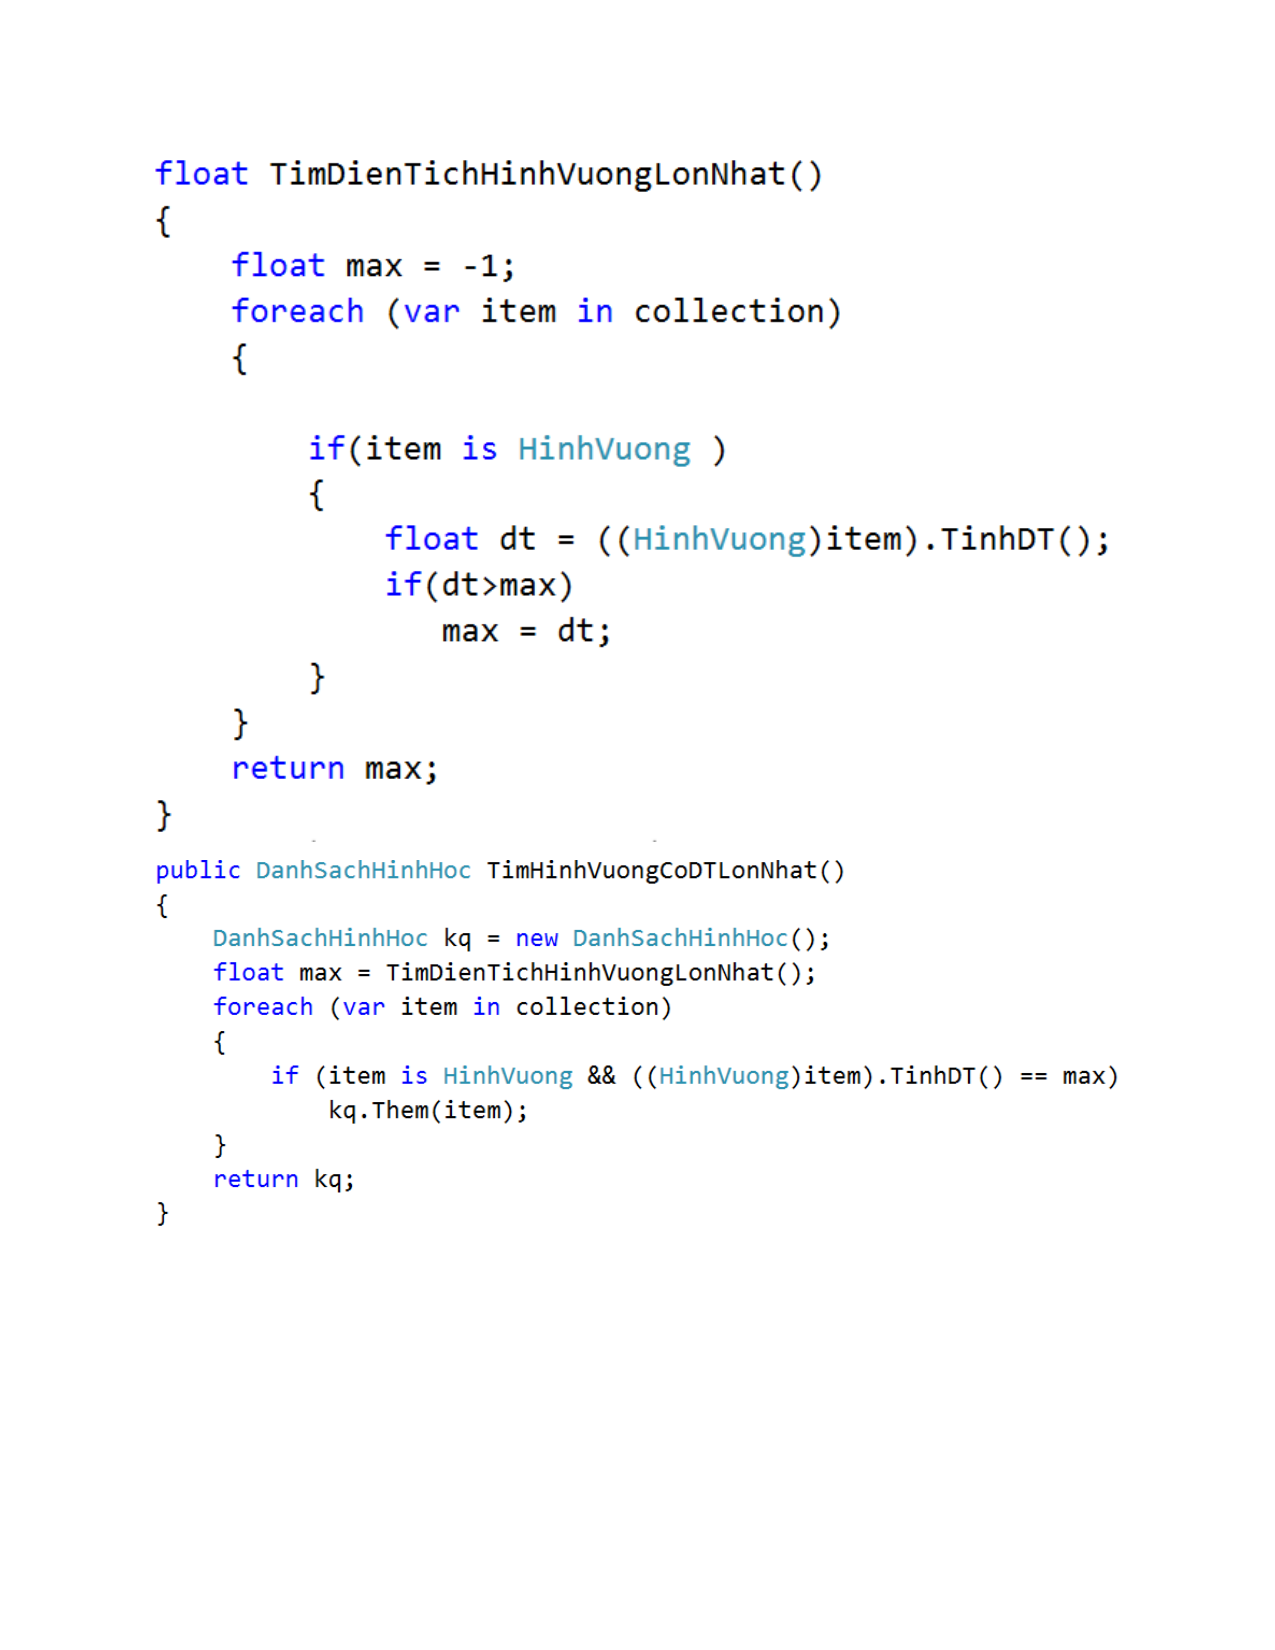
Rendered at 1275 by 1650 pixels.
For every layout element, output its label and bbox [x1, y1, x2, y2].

picture [150, 860, 1125, 1242]
picture [150, 150, 1125, 842]
